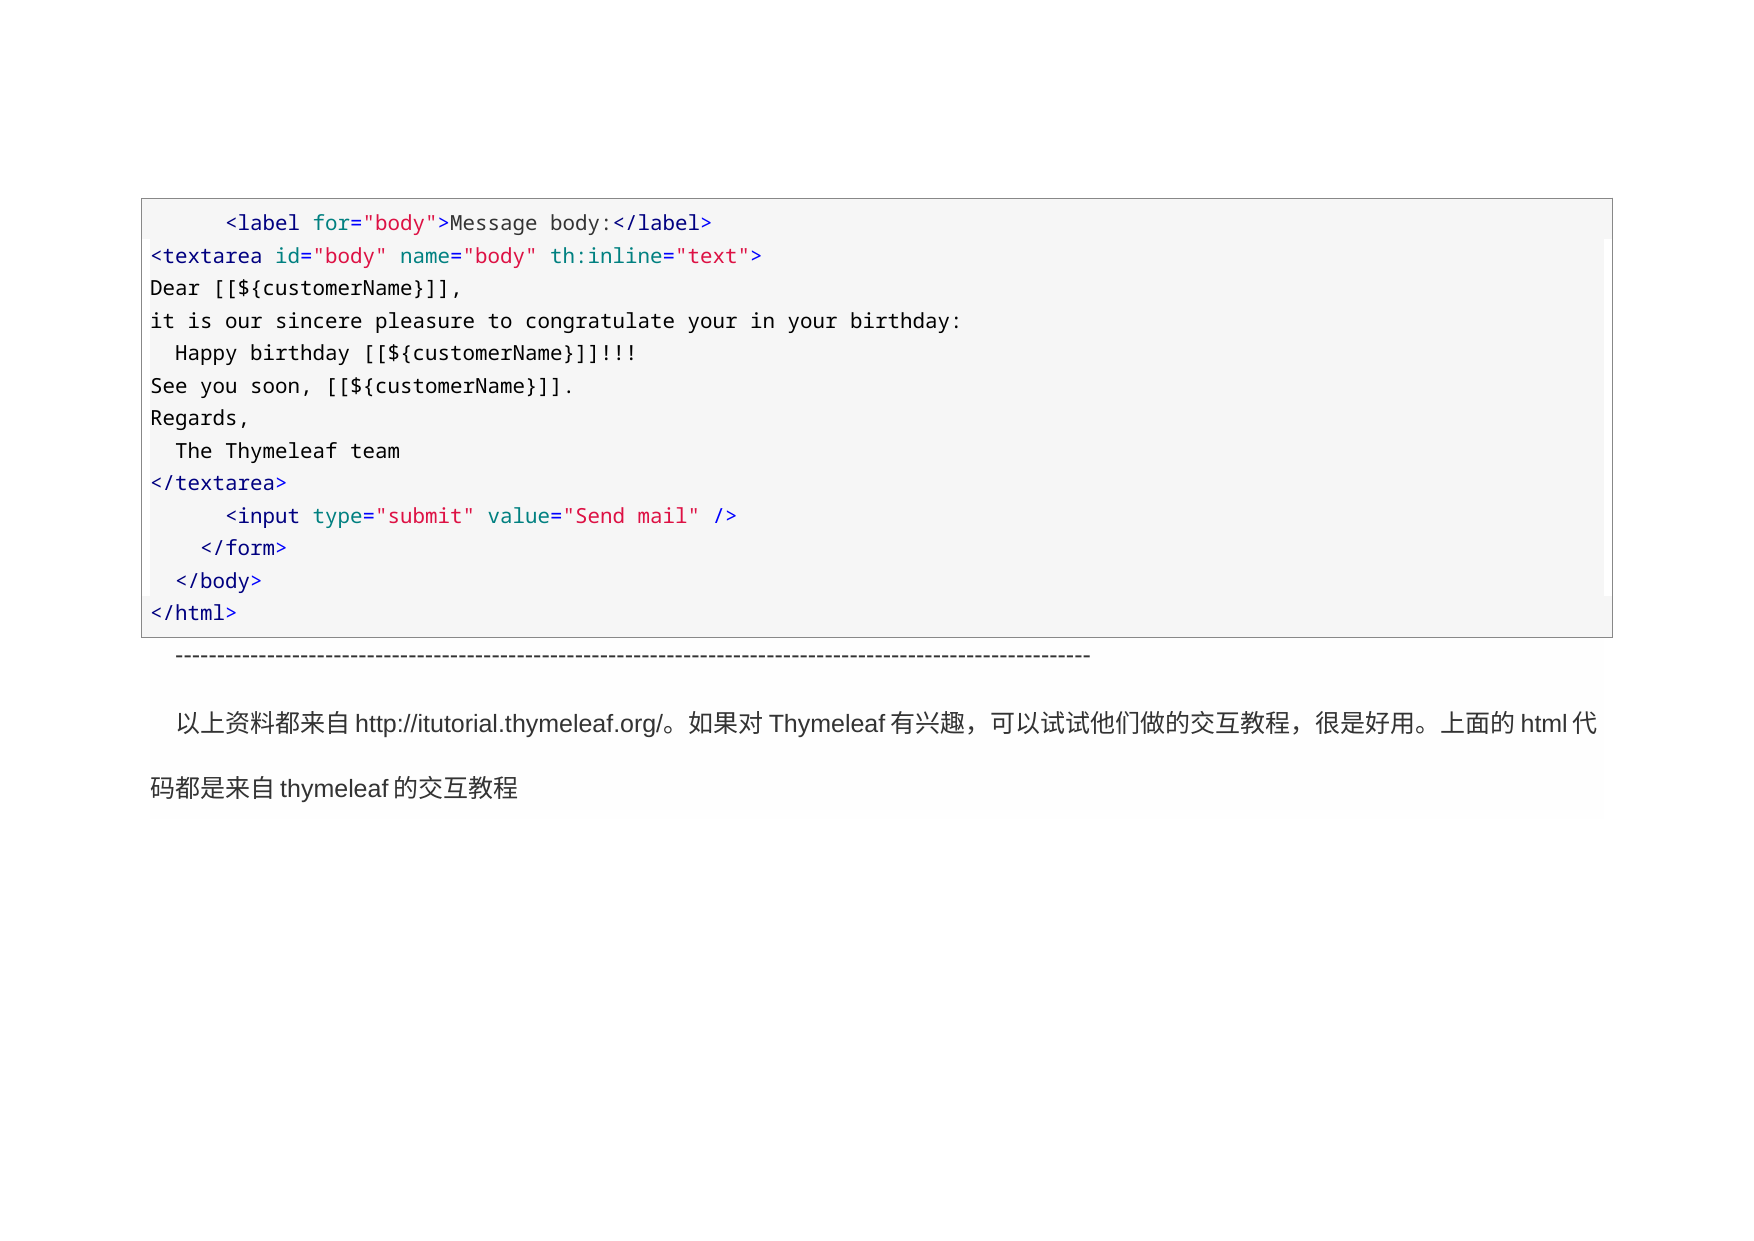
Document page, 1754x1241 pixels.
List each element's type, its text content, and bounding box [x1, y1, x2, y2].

text <input type="submit" value="Send mail" /> [150, 499, 1604, 531]
text -------------------------------------------------------------------------------------------------------------- [150, 638, 1604, 670]
text Happy birthday [[${customerName}]]!!! [150, 336, 1604, 369]
text <label for="body">Message body:</label> [142, 199, 1612, 239]
text </textarea> [150, 466, 1604, 499]
text </body> [150, 564, 1604, 588]
text Regards, [150, 401, 1604, 434]
text See you soon, [[${customerName}]]. [150, 369, 1604, 401]
text 以上资料都来自http://itutorial.thymeleaf.org/。如果对Thymeleaf有兴趣，可以试试他们做的交互教程，很是好用。上面的html代码都是来自thymeleaf的交互教程 [150, 689, 1604, 819]
text it is our sincere pleasure to congratulate your in your birthday: [150, 304, 1604, 336]
text </html> [142, 588, 1612, 637]
text The Thymeleaf team [150, 434, 1604, 466]
text </form> [150, 531, 1604, 564]
text <textarea id="body" name="body" th:inline="text"> [150, 239, 1604, 271]
text Dear [[${customerName}]], [150, 271, 1604, 304]
